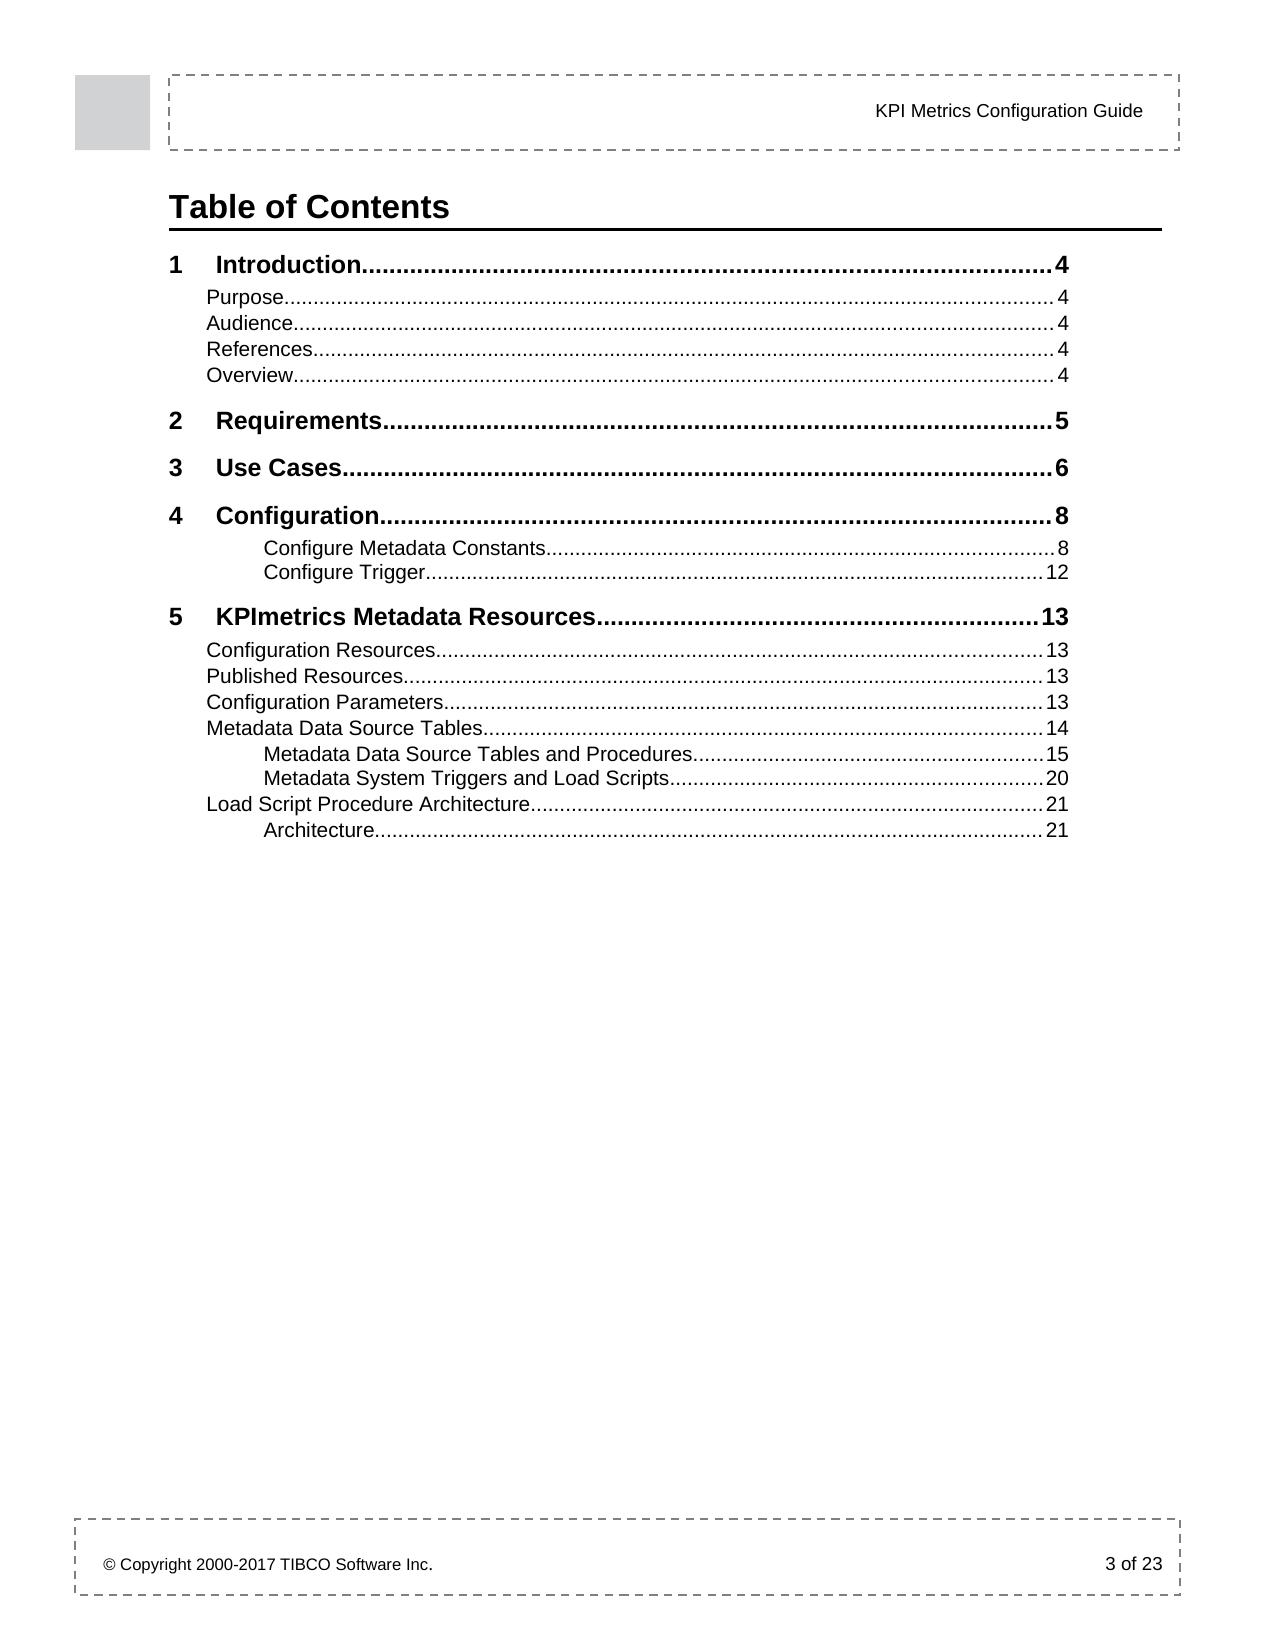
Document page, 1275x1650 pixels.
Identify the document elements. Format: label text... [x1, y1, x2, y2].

text Architecture 21 [263, 818, 1162, 842]
text Configure Trigger 12 [263, 560, 1162, 584]
text References 4 [206, 337, 1162, 361]
text Table of Contents [169, 187, 1162, 228]
text 3 Use Cases 6 [169, 453, 1162, 482]
text 4 Configuration 8 [169, 501, 1162, 529]
text Metadata Data Source Tables 14 [206, 716, 1162, 739]
text Purpose 4 [206, 285, 1162, 309]
text Audience 4 [206, 311, 1162, 335]
text Load Script Procedure Architecture 21 [206, 792, 1162, 816]
text Published Resources 13 [206, 663, 1162, 687]
text 1 Introduction 4 [169, 250, 1162, 279]
text 5 KPImetrics Metadata Resources 13 [169, 602, 1162, 631]
text 2 Requirements 5 [169, 406, 1162, 434]
text Metadata Data Source Tables and Procedures 15 [263, 742, 1162, 766]
text Overview 4 [206, 363, 1162, 387]
text Configure Metadata Constants 8 [263, 536, 1162, 560]
text Configuration Parameters 13 [206, 689, 1162, 713]
text Configuration Resources 13 [206, 637, 1162, 661]
text Metadata System Triggers and Load Scripts 20 [263, 766, 1162, 789]
